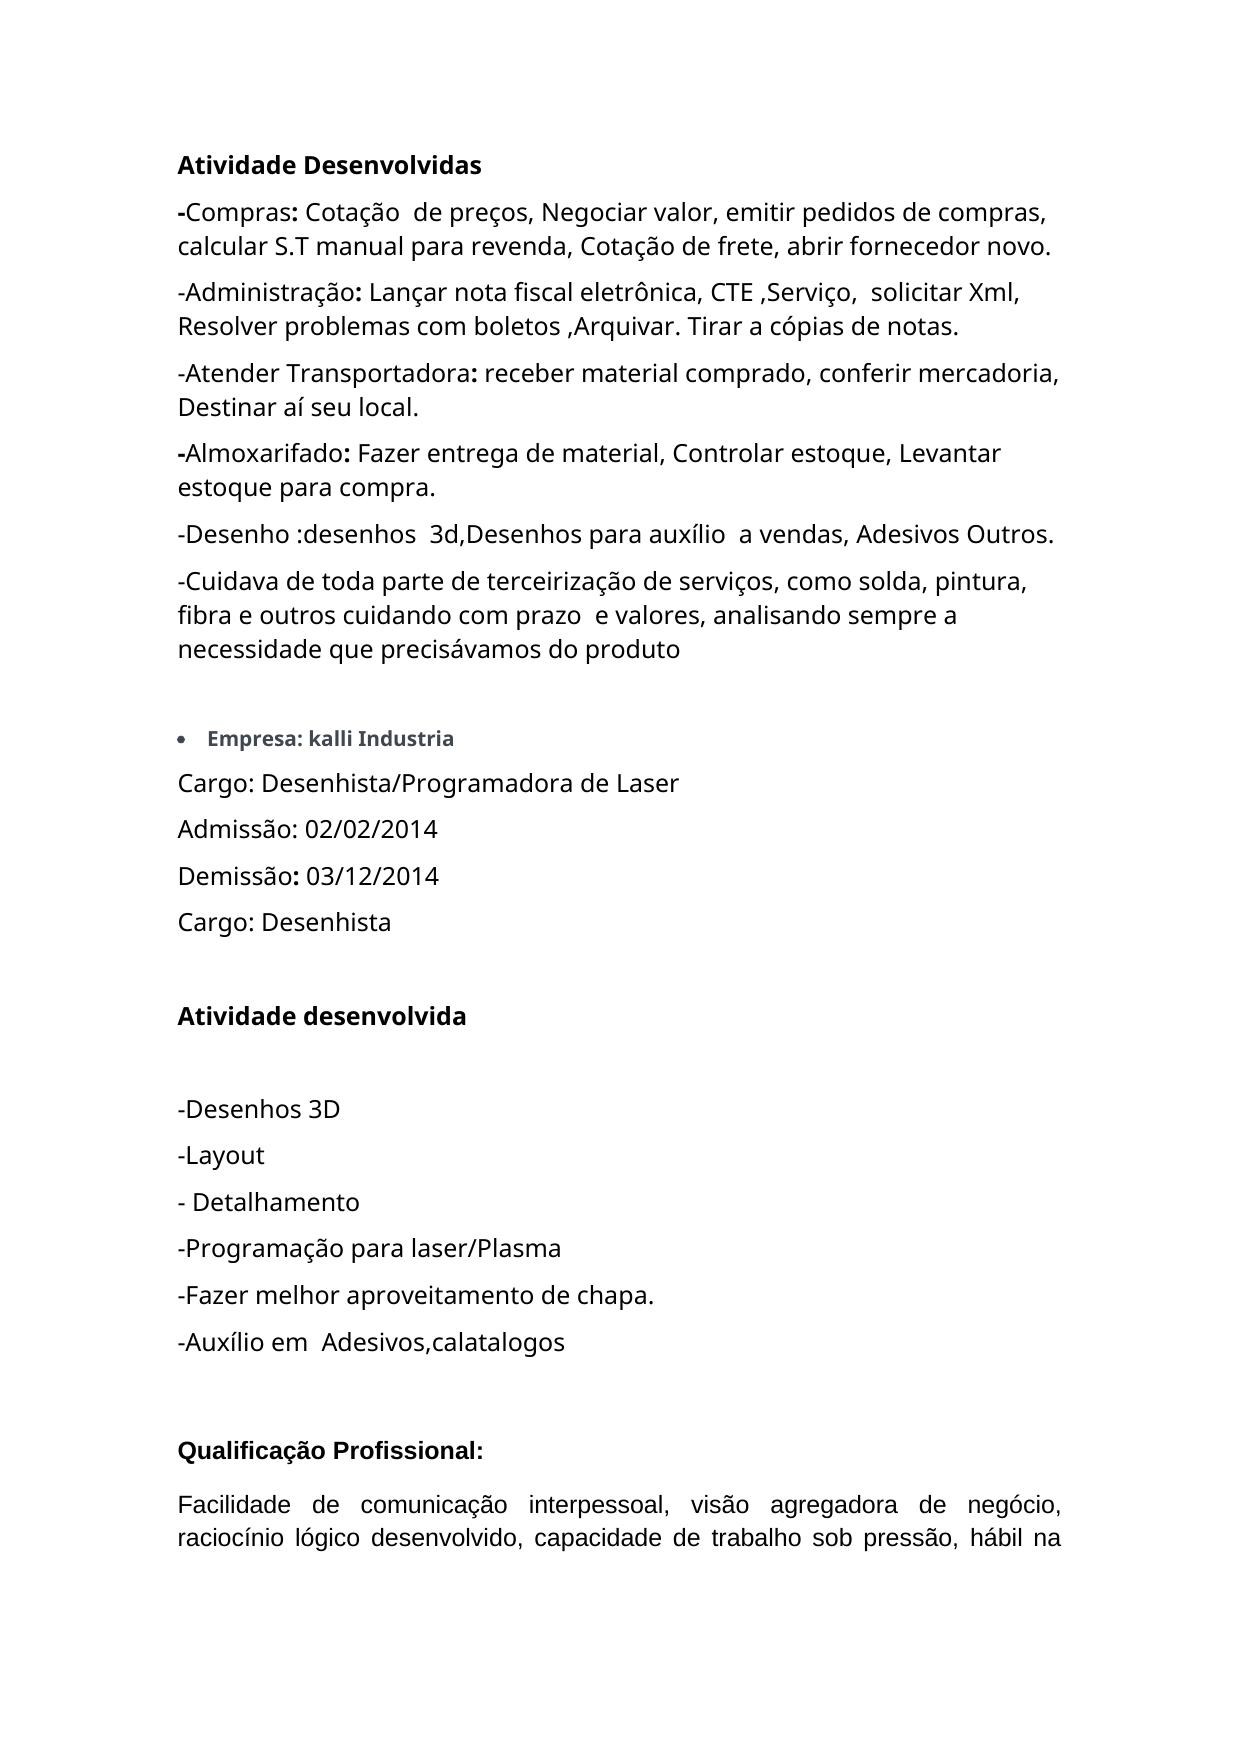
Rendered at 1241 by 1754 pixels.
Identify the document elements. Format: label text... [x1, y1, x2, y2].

text -Layout [177, 1138, 1063, 1172]
text -Administração: Lançar nota fiscal eletrônica, CTE ,Serviço, solicitar Xml, Resolver problemas com boletos ,Arquivar. Tirar a cópias de notas. [177, 275, 1063, 343]
text -Atender Transportadora: receber material comprado, conferir mercadoria, Destinar aí seu local. [177, 355, 1063, 423]
list Empresa: kalli Industria [177, 724, 1063, 753]
text Demissão: 03/12/2014 [177, 858, 1063, 893]
text - Detalhamento [177, 1184, 1063, 1218]
text -Almoxarifado: Fazer entrega de material, Controlar estoque, Levantar estoque para compra. [177, 436, 1063, 504]
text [177, 1490, 1063, 1552]
text Admissão: 02/02/2014 [177, 812, 1063, 846]
text Qualificação Profissional: [177, 1436, 1063, 1465]
text -Desenho :desenhos 3d,Desenhos para auxílio a vendas, Adesivos Outros. [177, 517, 1063, 551]
text -Fazer melhor aproveitamento de chapa. [177, 1278, 1063, 1312]
text -Compras: Cotação de preços, Negociar valor, emitir pedidos de compras, calcular S.T manual para revenda, Cotação de frete, abrir fornecedor novo. [177, 194, 1063, 262]
text Cargo: Desenhista [177, 905, 1063, 939]
text -Auxílio em Adesivos,calatalogos [177, 1324, 1063, 1358]
text Atividade desenvolvida [177, 998, 1063, 1032]
text Cargo: Desenhista/Programadora de Laser [177, 765, 1063, 799]
text -Desenhos 3D [177, 1091, 1063, 1125]
text -Cuidava de toda parte de terceirização de serviços, como solda, pintura, fibra e outros cuidando com prazo e valores, analisando sempre a necessidade que precisávamos do produto [177, 563, 1063, 665]
text Atividade Desenvolvidas [177, 148, 1063, 182]
text -Programação para laser/Plasma [177, 1231, 1063, 1265]
